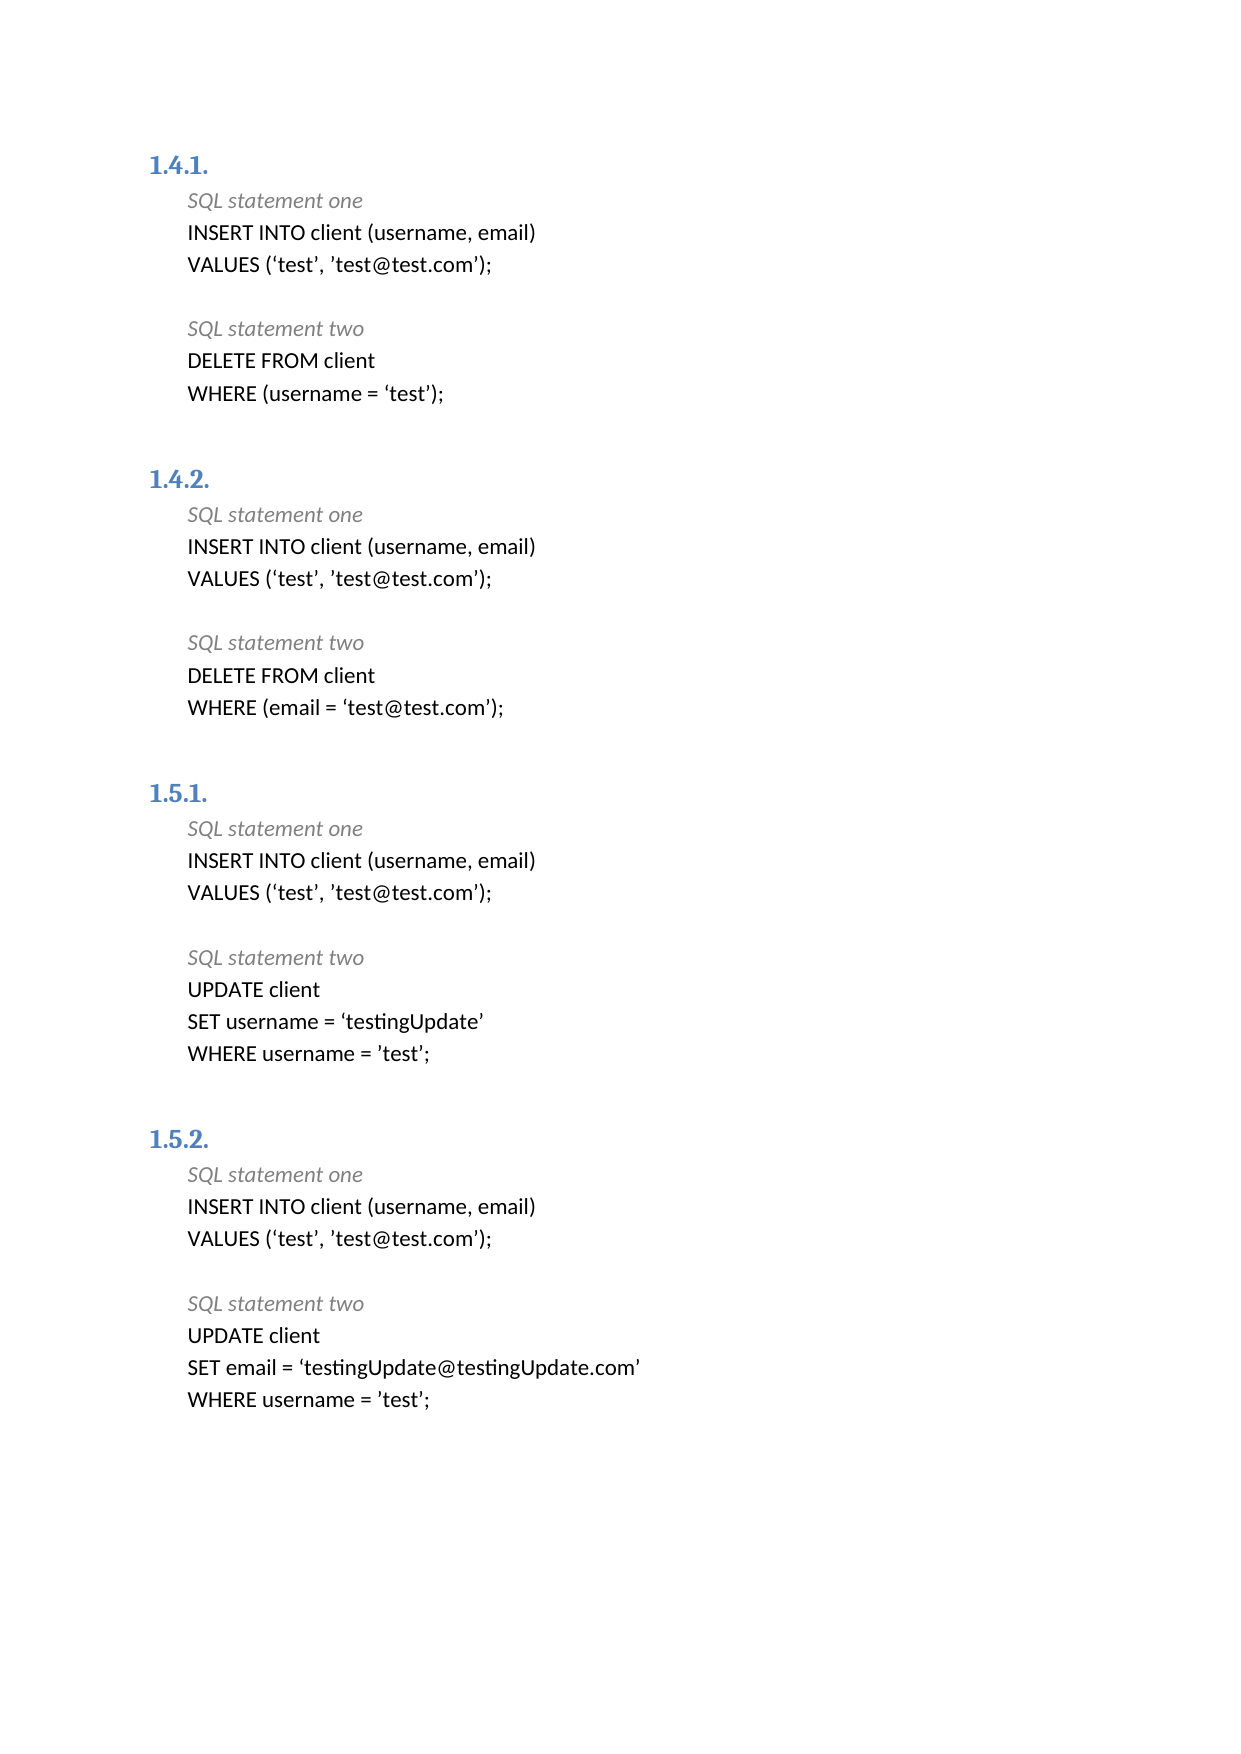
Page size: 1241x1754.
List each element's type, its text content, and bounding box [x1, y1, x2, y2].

list VALUES (‘test’, ’test@test.com’); [187, 1224, 1090, 1252]
list SQL statement one [187, 814, 1090, 842]
list SQL statement two [187, 1289, 1090, 1317]
list WHERE (email = ‘test@test.com’); [187, 693, 1090, 721]
list WHERE (username = ‘test’); [187, 379, 1090, 407]
list WHERE username = ’test’; [187, 1039, 1090, 1067]
list VALUES (‘test’, ’test@test.com’); [187, 564, 1090, 592]
list SET email = ‘testingUpdate@testingUpdate.com’ [187, 1353, 1090, 1381]
list VALUES (‘test’, ’test@test.com’); [187, 878, 1090, 906]
list INSERT INTO client (username, email) [187, 532, 1090, 560]
list SQL statement two [187, 628, 1090, 657]
list SQL statement one [187, 1160, 1090, 1188]
list SET username = ‘testingUpdate’ [187, 1007, 1090, 1035]
list SQL statement two [187, 943, 1090, 971]
list INSERT INTO client (username, email) [187, 218, 1090, 246]
list DELETE FROM client [187, 661, 1090, 689]
list UPDATE client [187, 975, 1090, 1003]
list SQL statement two [187, 314, 1090, 342]
list SQL statement one [187, 186, 1090, 214]
list VALUES (‘test’, ’test@test.com’); [187, 250, 1090, 278]
list DELETE FROM client [187, 347, 1090, 375]
list UPDATE client [187, 1321, 1090, 1349]
list INSERT INTO client (username, email) [187, 1192, 1090, 1220]
list WHERE username = ’test’; [187, 1385, 1090, 1413]
list INSERT INTO client (username, email) [187, 846, 1090, 874]
list SQL statement one [187, 500, 1090, 528]
